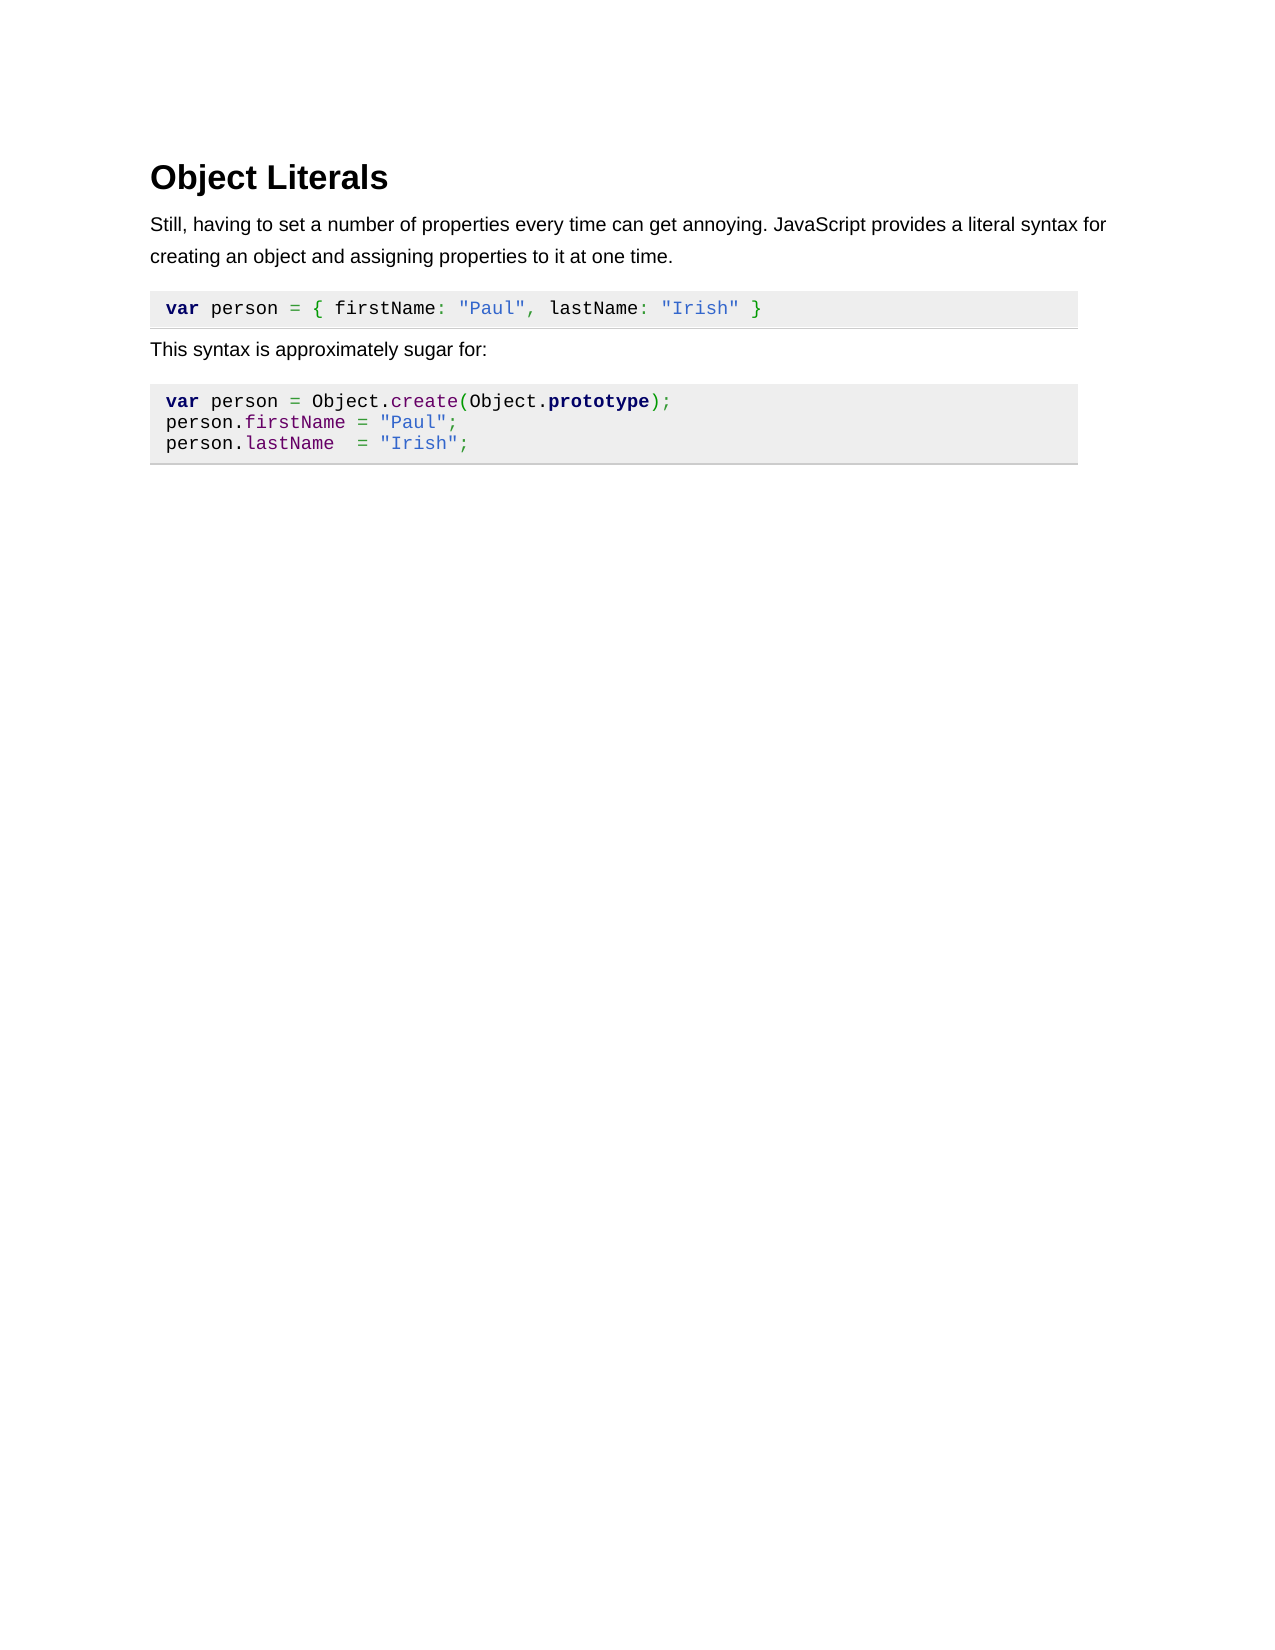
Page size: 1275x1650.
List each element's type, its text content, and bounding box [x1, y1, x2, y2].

table_header var person = Object.create(Object.prototype); person.firstName = "Paul"; person.lastName = "Irish"; [150, 384, 1078, 463]
text This syntax is approximately sugar for: [150, 329, 1125, 360]
text Still, having to set a number of properties every time can get annoying. JavaScript provides a literal syntax for creating an object and assigning properties to it at one time. [150, 205, 1125, 267]
table_header var person = { firstName: "Paul", lastName: "Irish" } [150, 291, 1078, 327]
text Object Literals [150, 150, 1125, 197]
